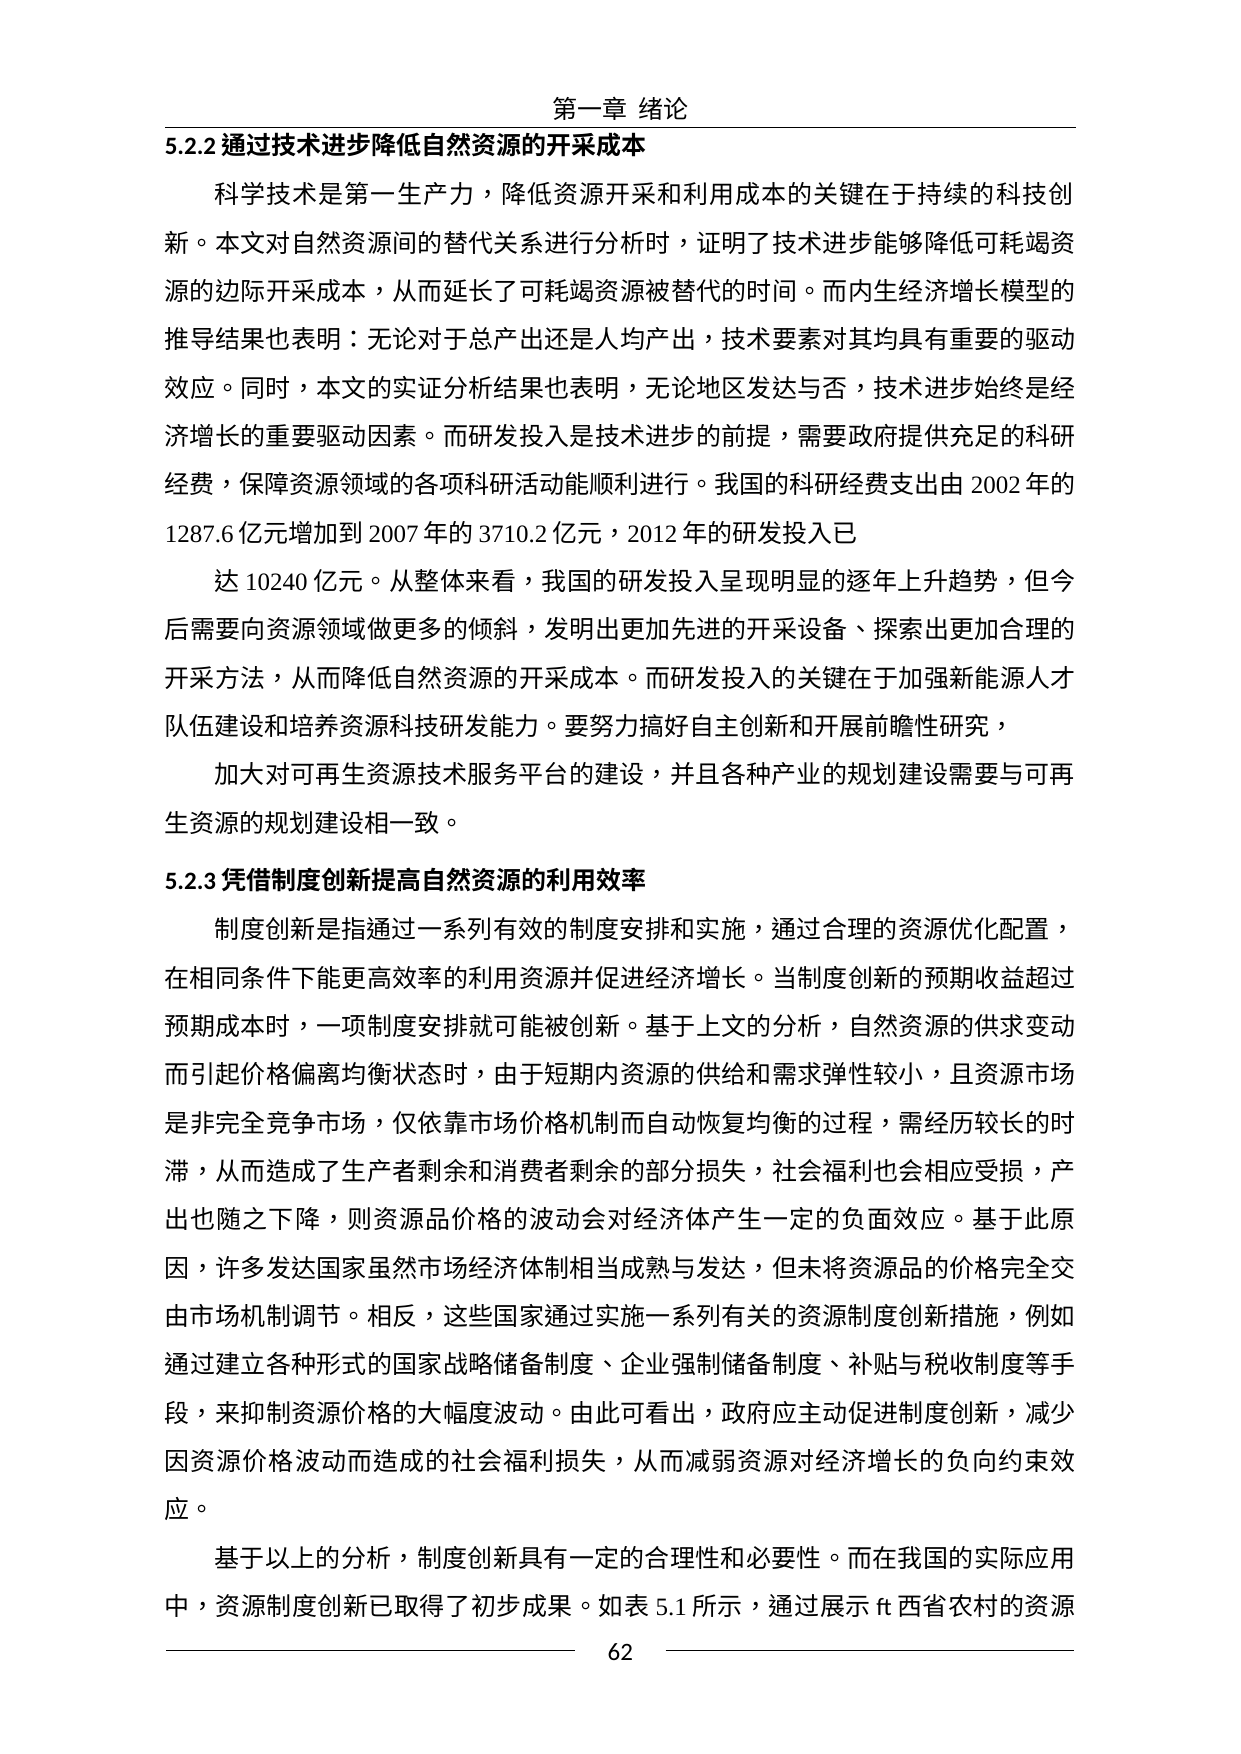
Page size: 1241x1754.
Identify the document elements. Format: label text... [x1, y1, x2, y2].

subtitle 5.2.2 通过技术进步降低自然资源的开采成本 [164, 128, 1076, 162]
text 加大对可再生资源技术服务平台的建设，并且各种产业的规划建设需要与可再生资源的规划建设相一致。 [164, 742, 1076, 838]
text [164, 1525, 1076, 1622]
text 制度创新是指通过一系列有效的制度安排和实施，通过合理的资源优化配置，在相同条件下能更高效率的利用资源并促进经济增长。当制度创新的预期收益超过预期成本时，一项制度安排就可能被创新。基于上文的分析，自然资源的供求变动而引起价格偏离均衡状态时，由于短期内资源的供给和需求弹性较小，且资源市场是非完全竞争市场，仅依靠市场价格机制而自动恢复均衡的过程，需经历较长的时滞，从而造成了生产者剩余和消费者剩余的部分损失，社会福利也会相应受损，产出也随之下降，则资源品价格的波动会对经济体产生一定的负面效应。基于此原因，许多发达国家虽然市场经济体制相当成熟与发达，但未将资源品的价格完全交由市场机制调节。相反，这些国家通过实施一系列有关的资源制度创新措施，例如通过建立各种形式的国家战略储备制度、企业强制储备制度、补贴与税收制度等手段，来抑制资源价格的大幅度波动。由此可看出，政府应主动促进制度创新，减少因资源价格波动而造成的社会福利损失，从而减弱资源对经济增长的负向约束效应。 [164, 897, 1076, 1525]
text 达10240亿元。从整体来看，我国的研发投入呈现明显的逐年上升趋势，但今后需要向资源领域做更多的倾斜，发明出更加先进的开采设备、探索出更加合理的开采方法，从而降低自然资源的开采成本。而研发投入的关键在于加强新能源人才队伍建设和培养资源科技研发能力。要努力搞好自主创新和开展前瞻性研究， [164, 548, 1076, 742]
text 科学技术是第一生产力，降低资源开采和利用成本的关键在于持续的科技创新。本文对自然资源间的替代关系进行分析时，证明了技术进步能够降低可耗竭资源的边际开采成本，从而延长了可耗竭资源被替代的时间。而内生经济增长模型的推导结果也表明：无论对于总产出还是人均产出，技术要素对其均具有重要的驱动效应。同时，本文的实证分析结果也表明，无论地区发达与否，技术进步始终是经济增长的重要驱动因素。而研发投入是技术进步的前提，需要政府提供充足的科研经费，保障资源领域的各项科研活动能顺利进行。我国的科研经费支出由2002年的1287.6亿元增加到2007年的3710.2亿元，2012年的研发投入已 [164, 162, 1076, 548]
subtitle 5.2.3 凭借制度创新提高自然资源的利用效率 [164, 863, 1076, 897]
